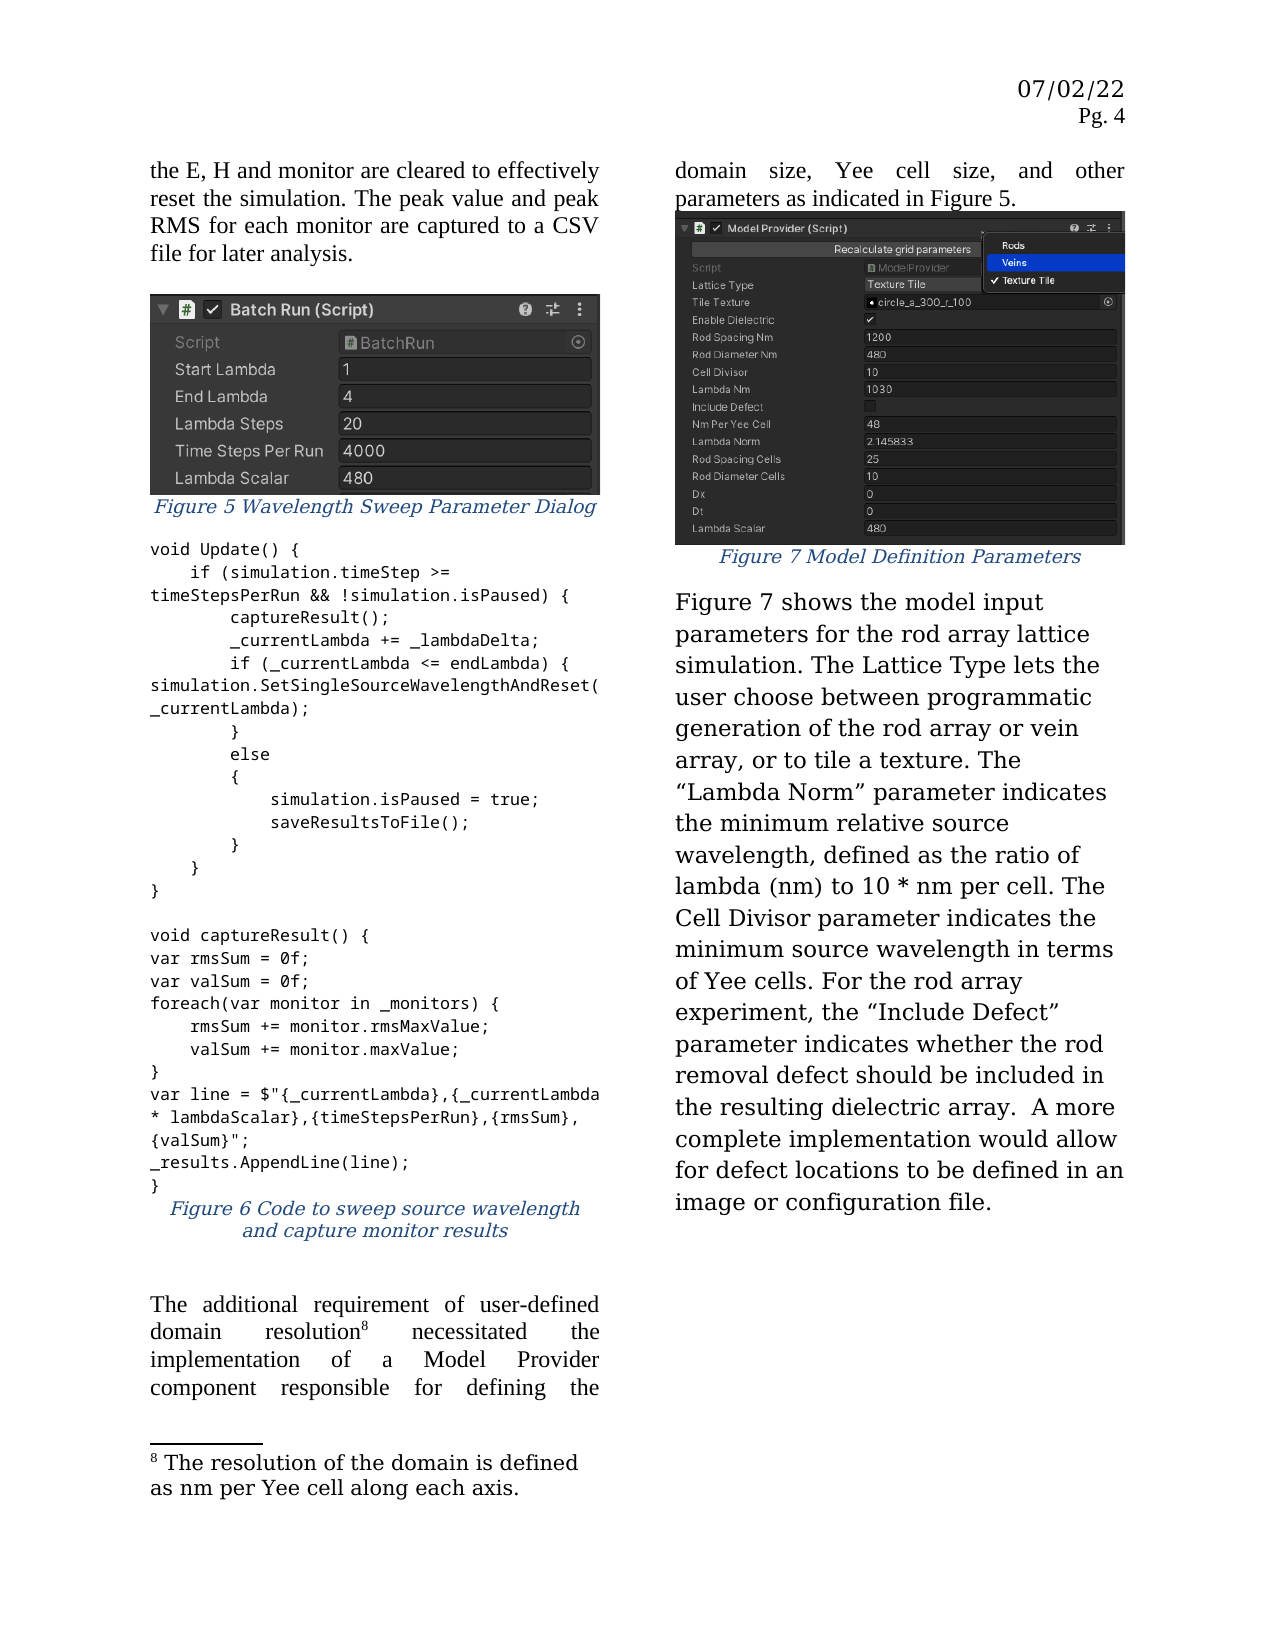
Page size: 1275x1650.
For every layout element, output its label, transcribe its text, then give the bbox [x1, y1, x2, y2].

text void captureResult() { [150, 924, 600, 946]
text if (simulation.timeStep >= timeStepsPerRun && !simulation.isPaused) { [150, 560, 600, 606]
text captureResult(); [150, 606, 600, 628]
text _currentLambda += _lambdaDelta; [150, 628, 600, 651]
picture [675, 211, 1125, 545]
text } [150, 878, 600, 901]
text Figure 6 Code to sweep source wavelength and capture monitor results [150, 1196, 600, 1241]
text simulation.isPaused = true; [150, 787, 600, 810]
text saveResultsToFile(); [150, 810, 600, 833]
text Figure 7 shows the model input parameters for the rod array lattice simulation. The Lattice Type lets the user choose between programmatic generation of the rod array or vein array, or to tile a texture. The “Lambda Norm” parameter indicates the minimum relative source wavelength, defined as the ratio of lambda (nm) to 10 * nm per cell. The Cell Divisor parameter indicates the minimum source wavelength in terms of Yee cells. For the rod array experiment, the “Include Defect” parameter indicates whether the rod removal defect should be included in the resulting dielectric array. A more complete implementation would allow for defect locations to be defined in an image or configuration file. [675, 588, 1125, 1215]
text The additional requirement of user-defined domain resolution necessitated the implementation of a Model Provider component responsible for defining the domain size, Yee cell size, and other parameters as indicated in Figure 5. [675, 156, 1125, 211]
text if (_currentLambda <= endLambda) { simulation.SetSingleSourceWavelengthAndReset(_currentLambda); [150, 651, 600, 719]
text The additional requirement of user-defined domain resolution necessitated the implementation of a Model Provider component responsible for defining the domain size, Yee cell size, and other parameters as indicated in Figure 5. [150, 1290, 600, 1400]
text valSum += monitor.maxValue; [150, 1037, 600, 1060]
text var line = $"{_currentLambda},{_currentLambda * lambdaScalar},{timeStepsPerRun},{rmsSum},{valSum}"; [150, 1083, 600, 1151]
text } [150, 1060, 600, 1083]
text rmsSum += monitor.rmsMaxValue; [150, 1014, 600, 1037]
text } [150, 833, 600, 856]
text void Update() { [150, 538, 600, 560]
text Figure 7 Model Definition Parameters [675, 545, 1125, 567]
text } [150, 1173, 600, 1196]
text Figure 5 Wavelength Sweep Parameter Dialog [150, 495, 600, 517]
text _results.AppendLine(line); [150, 1151, 600, 1173]
text } [150, 719, 600, 742]
text var valSum = 0f; [150, 969, 600, 992]
text { [150, 765, 600, 787]
text foreach(var monitor in _monitors) { [150, 992, 600, 1014]
text } [150, 856, 600, 878]
picture [150, 294, 600, 495]
text var rmsSum = 0f; [150, 946, 600, 969]
text else [150, 742, 600, 765]
